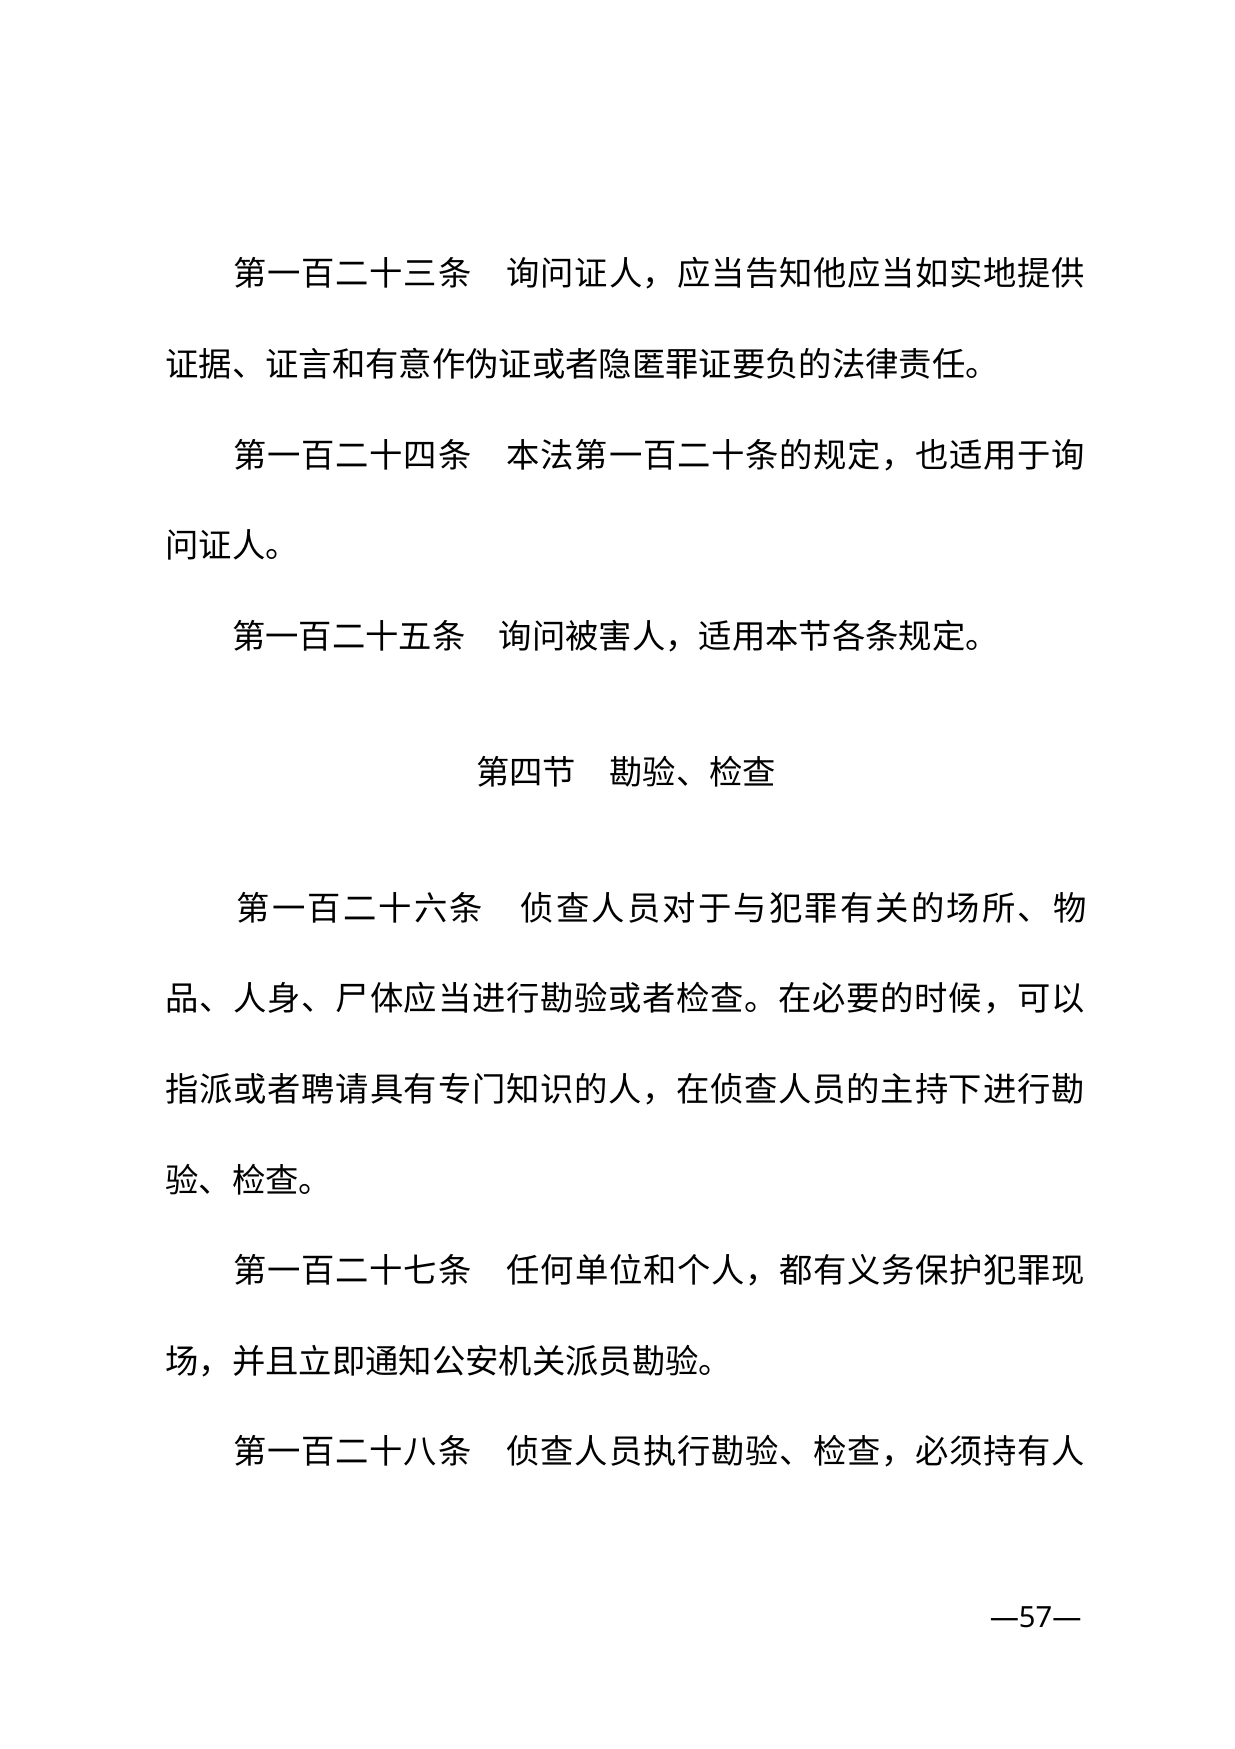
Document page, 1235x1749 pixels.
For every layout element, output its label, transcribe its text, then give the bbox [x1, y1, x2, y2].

text 第一百二十三条 询问证人，应当告知他应当如实地提供证据、证言和有意作伪证或者隐匿罪证要负的法律责任。 [165, 226, 1087, 407]
text 第四节 勘验、检查 [165, 724, 1087, 815]
text 第一百二十四条 本法第一百二十条的规定，也适用于询问证人。 [165, 407, 1087, 588]
text 第一百二十六条 侦查人员对于与犯罪有关的场所、物品、人身、尸体应当进行勘验或者检查。在必要的时候，可以指派或者聘请具有专门知识的人，在侦查人员的主持下进行勘验、检查。 [165, 860, 1087, 1223]
text 第一百二十七条 任何单位和个人，都有义务保护犯罪现场，并且立即通知公安机关派员勘验。 [165, 1223, 1087, 1404]
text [165, 1404, 1087, 1495]
text 第一百二十五条 询问被害人，适用本节各条规定。 [165, 588, 1087, 679]
